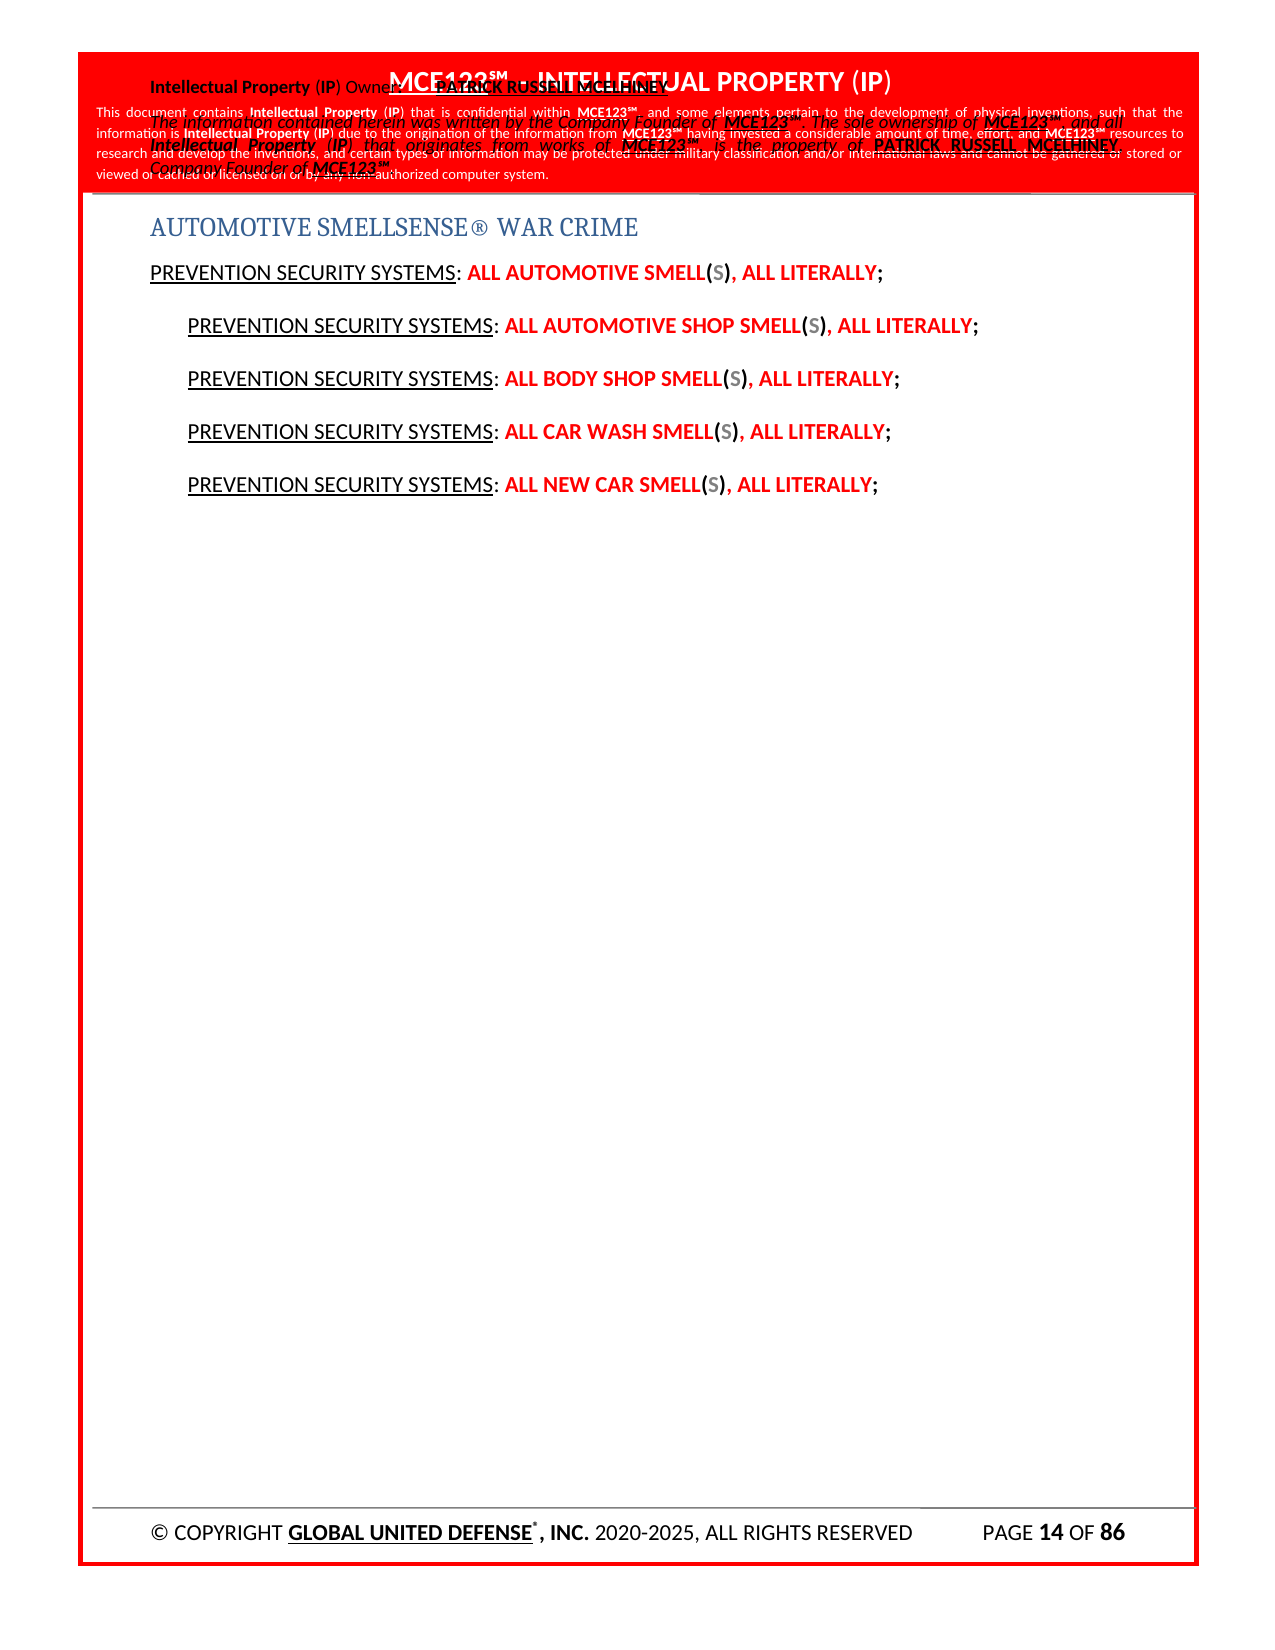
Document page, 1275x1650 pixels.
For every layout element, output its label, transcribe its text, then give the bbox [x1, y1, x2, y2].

text PREVENTION SECURITY SYSTEMS: ALL NEW CAR SMELL(S), ALL LITERALLY; [187, 470, 1125, 498]
text PREVENTION SECURITY SYSTEMS: ALL BODY SHOP SMELL(S), ALL LITERALLY; [187, 364, 1125, 392]
text PREVENTION SECURITY SYSTEMS: ALL CAR WASH SMELL(S), ALL LITERALLY; [187, 417, 1125, 445]
text PREVENTION SECURITY SYSTEMS: ALL AUTOMOTIVE SHOP SMELL(S), ALL LITERALLY; [187, 311, 1125, 339]
text PREVENTION SECURITY SYSTEMS: ALL AUTOMOTIVE SMELL(S), ALL LITERALLY; [150, 258, 1125, 286]
subtitle AUTOMOTIVE SMELLSENSE® WAR CRIME [150, 212, 1125, 243]
